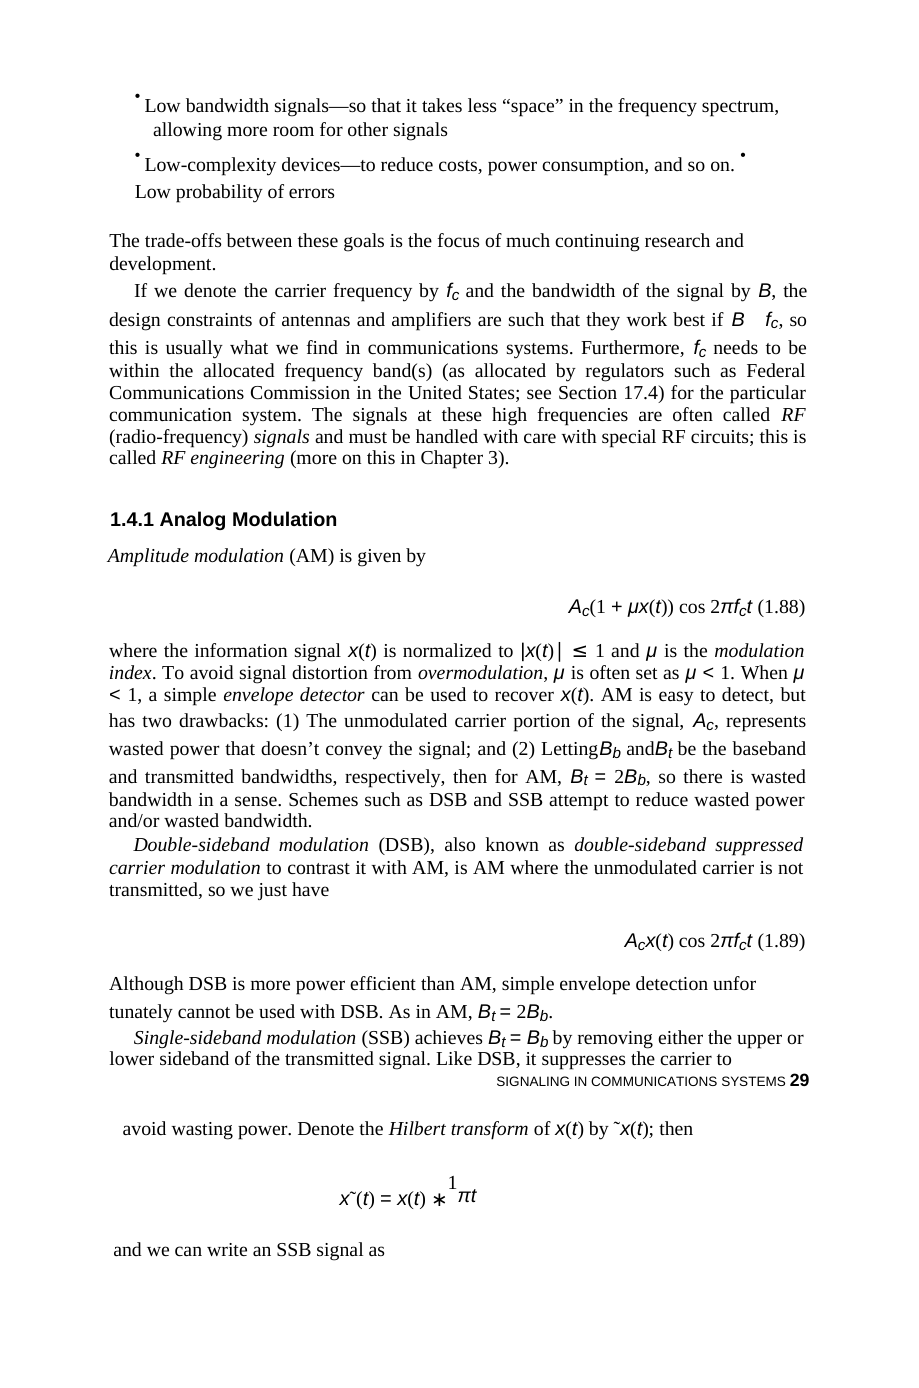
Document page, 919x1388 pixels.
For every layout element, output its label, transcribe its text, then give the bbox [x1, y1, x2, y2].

text where the information signal x(t) is normalized to |x(t)| ≤ 1 and μ is the modulation index. To avoid signal distortion from overmodulation, μ is often set as μ < 1. When μ < 1, a simple envelope detector can be used to recover x(t). AM is easy to detect, but has two drawbacks: (1) The unmodulated carrier portion of the signal, Ac, represents wasted power that doesn’t convey the signal; and (2) LettingBb andBt be the baseband and transmitted bandwidths, respectively, then for AM, Bt = 2Bb, so there is wasted bandwidth in a sense. Schemes such as DSB and SSB attempt to reduce wasted power and/or wasted bandwidth. [109, 638, 806, 832]
text The trade-offs between these goals is the focus of much continuing research and development. [109, 229, 806, 275]
text SIGNALING IN COMMUNICATIONS SYSTEMS 29 [106, 1069, 809, 1090]
text Single-sideband modulation (SSB) achieves Bt = Bb by removing either the upper or lower sideband of the transmitted signal. Like DSB, it suppresses the carrier to [109, 1024, 806, 1069]
text Ac(1 + μx(t)) cos 2πfct (1.88) [106, 589, 805, 619]
text 1.4.1 Analog Modulation [110, 508, 811, 531]
text Acx(t) cos 2πfct (1.89) [106, 923, 805, 953]
text • Low bandwidth signals—so that it takes less “space” in the frequency spectrum, allowing more room for other signals [134, 87, 805, 141]
text • Low-complexity devices—to reduce costs, power consumption, and so on. • Low probability of errors [134, 146, 769, 203]
text If we denote the carrier frequency by fc and the bandwidth of the signal by B, the design constraints of antennas and amplifiers are such that they work best if B fc, so this is usually what we find in communications systems. Furthermore, fc needs to be within the allocated frequency band(s) (as allocated by regulators such as Federal Communications Commission in the United States; see Section 17.4) for the particular communication system. The signals at these high frequencies are often called RF (radio-frequency) signals and must be handled with care with special RF circuits; this is called RF engineering (more on this in Chapter 3). [109, 275, 807, 469]
text Amplitude modulation (AM) is given by [108, 544, 811, 567]
text avoid wasting power. Denote the Hilbert transform of x(t) by ˜x(t); then x˜(t) = x(t) ∗1πt [113, 1117, 703, 1212]
text Double-sideband modulation (DSB), also known as double-sideband suppressed carrier modulation to contrast it with AM, is AM where the unmodulated carrier is not transmitted, so we just have [109, 833, 805, 901]
text and we can write an SSB signal as [113, 1238, 811, 1261]
text Although DSB is more power efficient than AM, simple envelope detection unfor tunately cannot be used with DSB. As in AM, Bt = 2Bb. [109, 972, 805, 1024]
